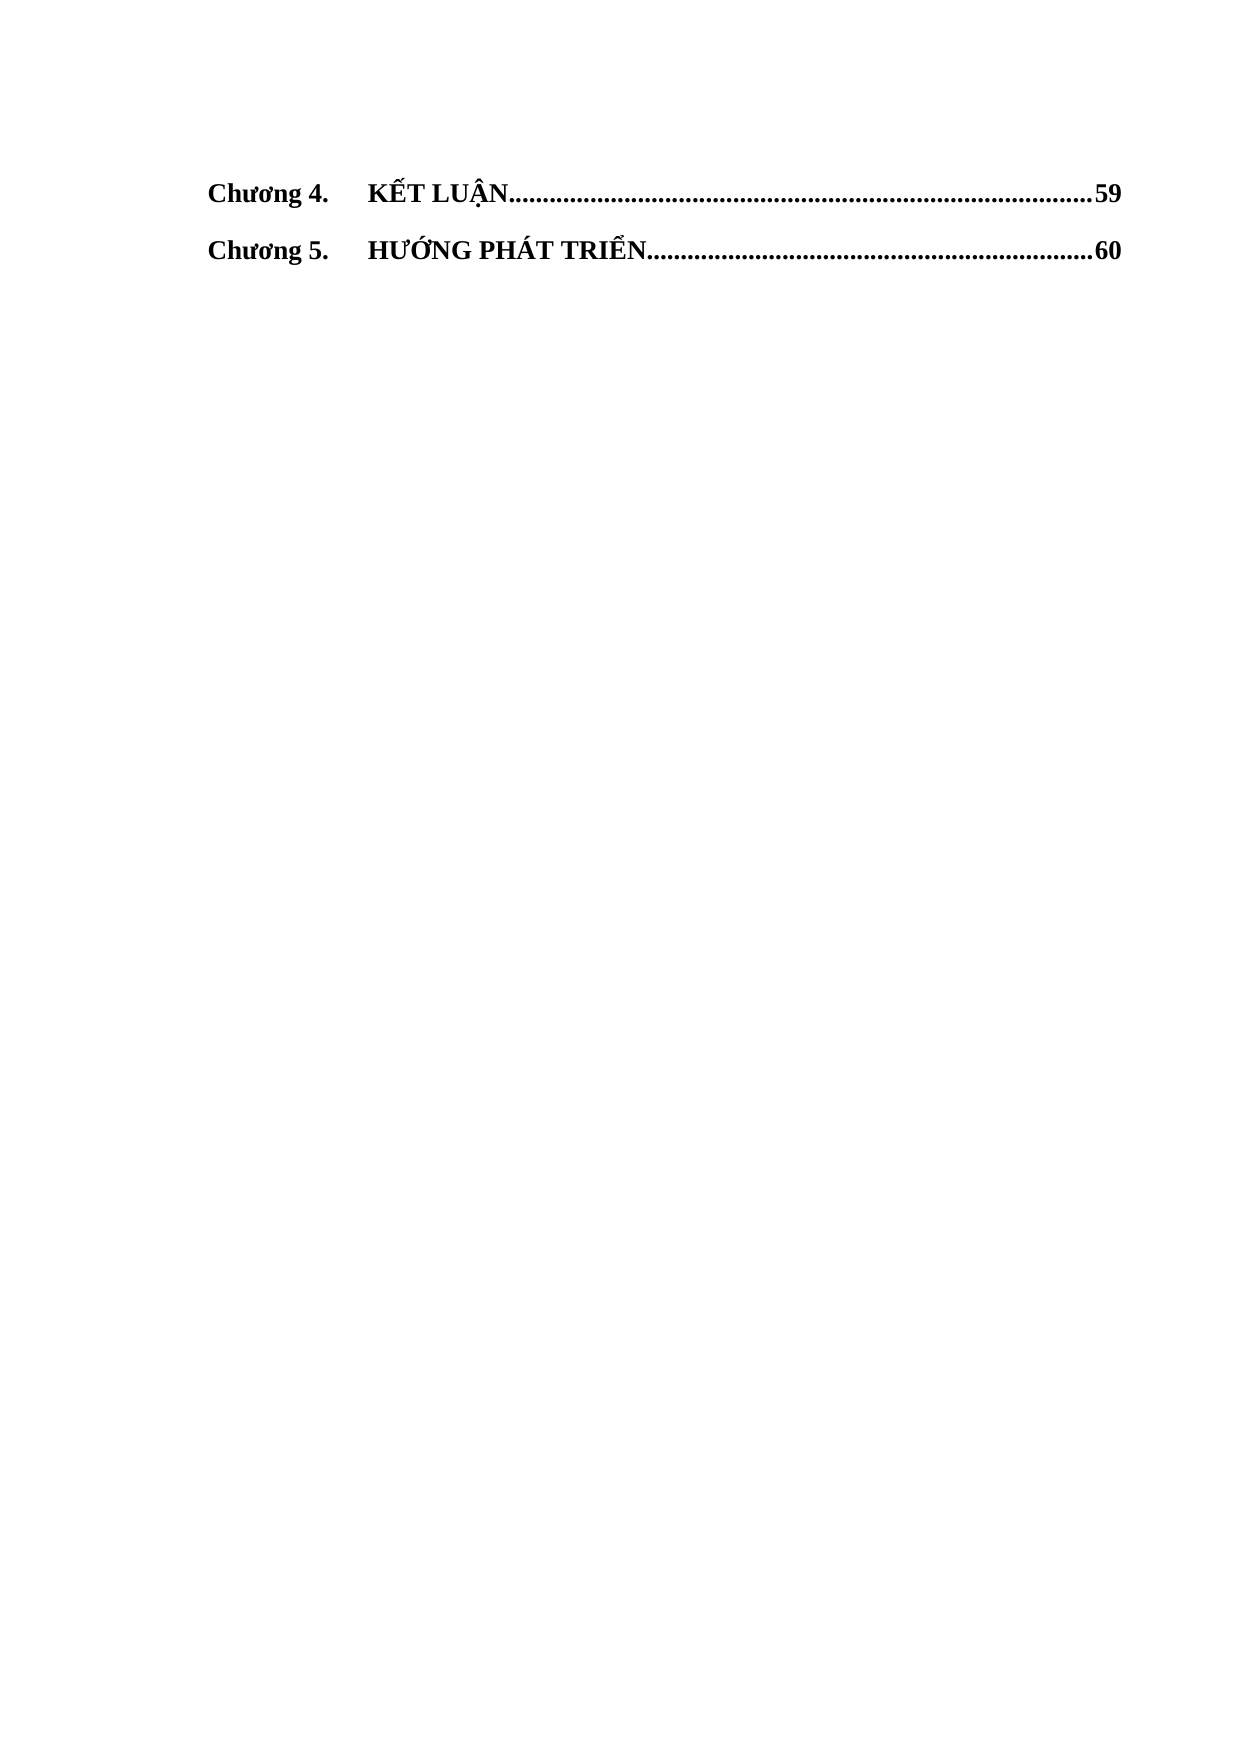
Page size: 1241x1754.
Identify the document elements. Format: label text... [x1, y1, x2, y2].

text Chương 4. KẾT LUẬN 59 [207, 177, 1122, 208]
text Chương 5. HƯỚNG PHÁT TRIỂN 60 [207, 234, 1122, 265]
